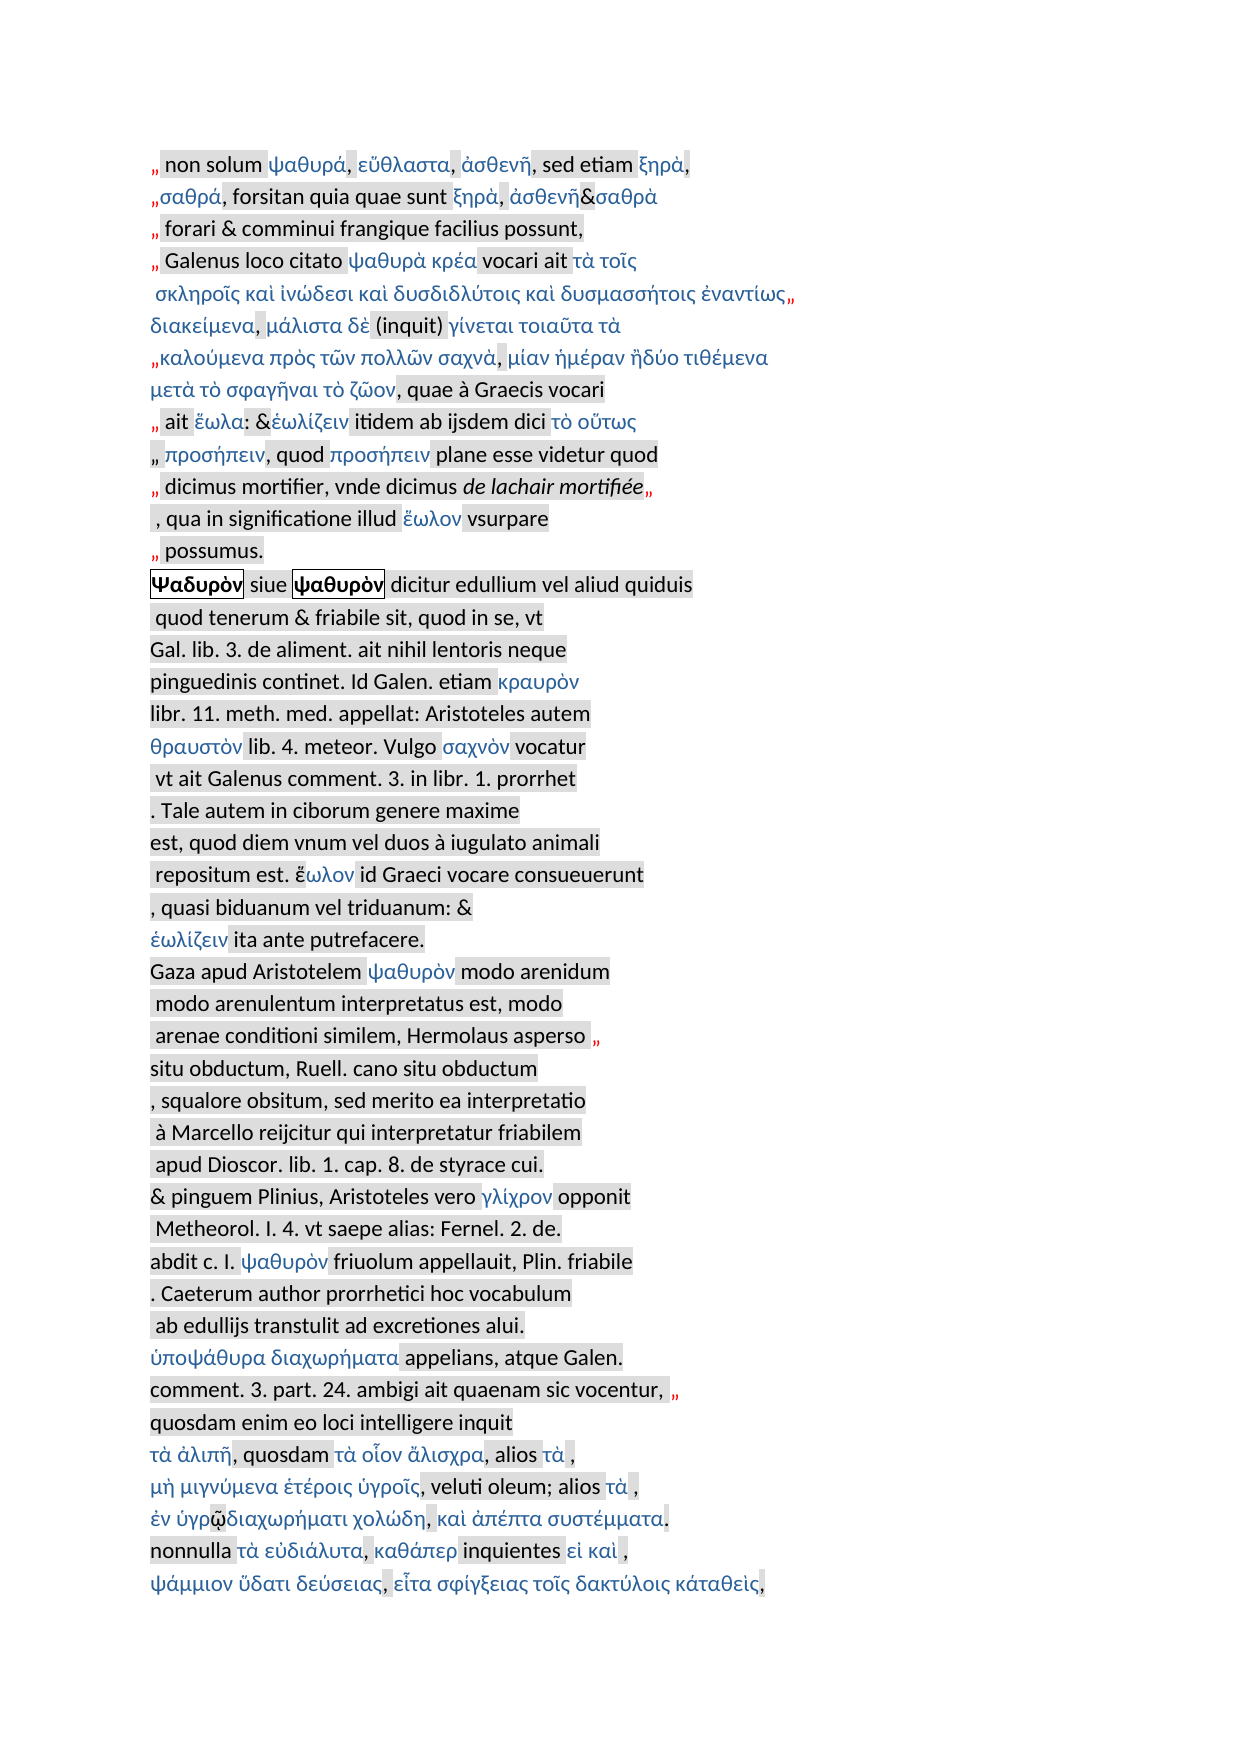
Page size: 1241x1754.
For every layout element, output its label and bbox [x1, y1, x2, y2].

text [150, 828, 1090, 1597]
text [150, 150, 1090, 824]
